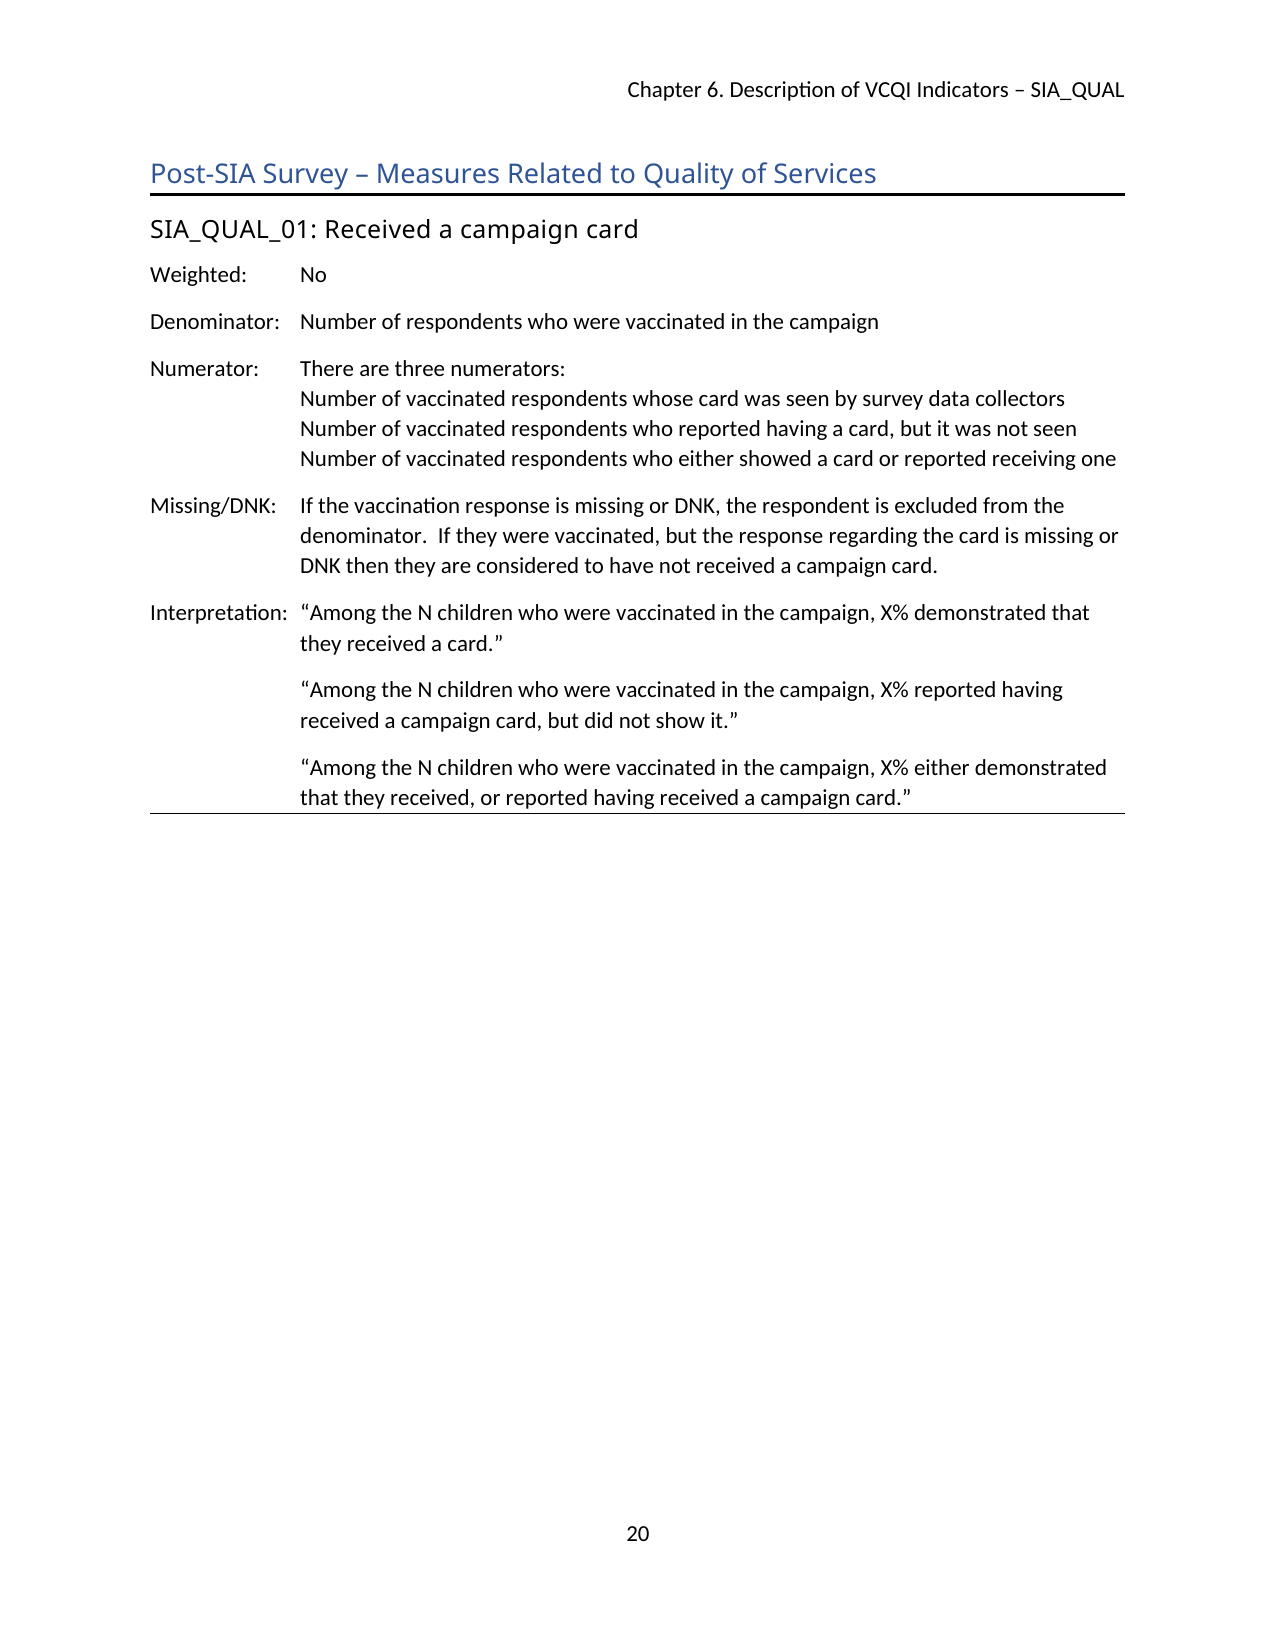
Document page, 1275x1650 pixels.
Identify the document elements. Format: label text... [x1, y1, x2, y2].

text Weighted: No [150, 260, 1125, 288]
text “Among the N children who were vaccinated in the campaign, X% either demonstrated that they received, or reported having received a campaign card.” [150, 753, 1125, 813]
subtitle SIA_QUAL_01: Received a campaign card [150, 212, 1125, 246]
text Missing/DNK: If the vaccination response is missing or DNK, the respondent is excluded from the denominator. If they were vaccinated, but the response regarding the card is missing or DNK then they are considered to have not received a campaign card. [150, 491, 1125, 579]
text Interpretation: “Among the N children who were vaccinated in the campaign, X% demonstrated that they received a card.” [150, 598, 1125, 657]
text Number of vaccinated respondents who reported having a card, but it was not seen [300, 414, 1125, 442]
text Denominator: Number of respondents who were vaccinated in the campaign [150, 307, 1125, 335]
subtitle Post-SIA Survey – Measures Related to Quality of Services [150, 154, 1125, 193]
text Numerator: There are three numerators: [150, 354, 1125, 382]
text “Among the N children who were vaccinated in the campaign, X% reported having received a campaign card, but did not show it.” [150, 676, 1125, 734]
text Number of vaccinated respondents whose card was seen by survey data collectors [300, 384, 1125, 412]
text Number of vaccinated respondents who either showed a card or reported receiving one [300, 444, 1125, 472]
